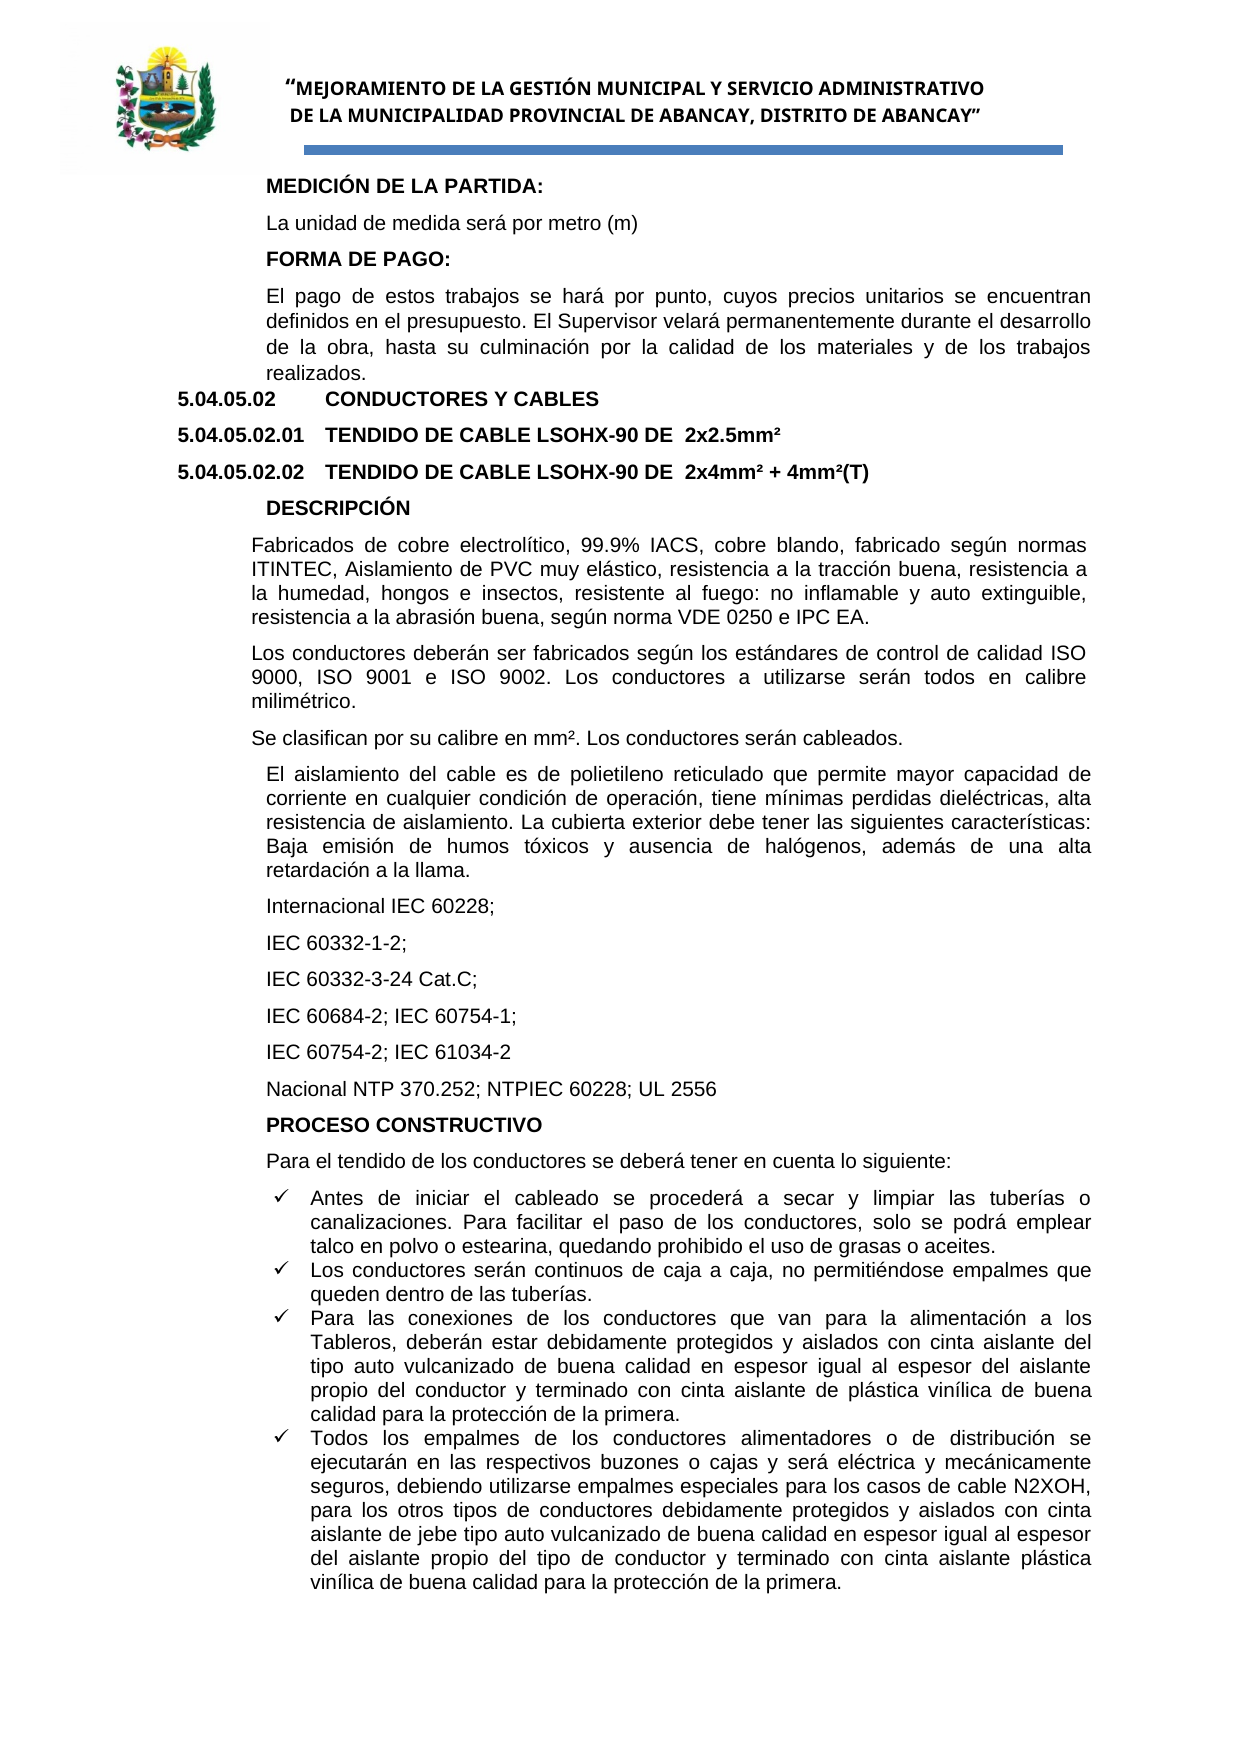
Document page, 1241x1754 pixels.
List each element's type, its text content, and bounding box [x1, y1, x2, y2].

text Se clasifican por su calibre en mm². Los conductores serán cableados. [251, 725, 1088, 749]
text El pago de estos trabajos se hará por punto, cuyos precios unitarios se encuentran definidos en el presupuesto. El Supervisor velará permanentemente durante el desarrollo de la obra, hasta su culminación por la calidad de los materiales y de los trabajos realizados. [266, 283, 1092, 385]
text IEC 60332-3-24 Cat.C; [266, 967, 1092, 991]
list La unidad de medida será por metro (m) [266, 211, 1092, 234]
text 5.04.05.02.02 TENDIDO DE CABLE LSOHX-90 DE 2x4mm² + 4mm²(T) [177, 460, 1092, 484]
text Los conductores deberán ser fabricados según los estándares de control de calidad ISO 9000, ISO 9001 e ISO 9002. Los conductores a utilizarse serán todos en calibre milimétrico. [251, 641, 1088, 713]
picture [60, 22, 270, 175]
text IEC 60684-2; IEC 60754-1; [266, 1003, 1092, 1027]
text IEC 60754-2; IEC 61034-2 [266, 1040, 1092, 1064]
text MEDICIÓN DE LA PARTIDA: [266, 174, 1092, 198]
text 5.04.05.02 CONDUCTORES Y CABLES [177, 387, 1092, 411]
text IEC 60332-1-2; [266, 931, 1092, 954]
list Los conductores serán continuos de caja a caja, no permitiéndose empalmes que queden dentro de las tuberías. [273, 1258, 1092, 1306]
text Internacional IEC 60228; [266, 894, 1092, 918]
text Nacional NTP 370.252; NTPIEC 60228; UL 2556 [266, 1076, 1092, 1100]
text PROCESO CONSTRUCTIVO [266, 1113, 1092, 1137]
list Antes de iniciar el cableado se procederá a secar y limpiar las tuberías o canalizaciones. Para facilitar el paso de los conductores, solo se podrá emplear talco en polvo o estearina, quedando prohibido el uso de grasas o aceites. [273, 1186, 1092, 1258]
list Todos los empalmes de los conductores alimentadores o de distribución se ejecutarán en las respectivos buzones o cajas y será eléctrica y mecánicamente seguros, debiendo utilizarse empalmes especiales para los casos de cable N2XOH, para los otros tipos de conductores debidamente protegidos y aislados con cinta aislante de jebe tipo auto vulcanizado de buena calidad en espesor igual al espesor del aislante propio del tipo de conductor y terminado con cinta aislante plástica vinílica de buena calidad para la protección de la primera. [273, 1426, 1092, 1593]
text FORMA DE PAGO: [266, 247, 1092, 271]
list Para el tendido de los conductores se deberá tener en cuenta lo siguiente: [266, 1149, 1092, 1173]
text Fabricados de cobre electrolítico, 99.9% IACS, cobre blando, fabricado según normas ITINTEC, Aislamiento de PVC muy elástico, resistencia a la tracción buena, resistencia a la humedad, hongos e insectos, resistente al fuego: no inflamable y auto extinguible, resistencia a la abrasión buena, según norma VDE 0250 e IPC EA. [251, 533, 1088, 628]
list Para las conexiones de los conductores que van para la alimentación a los Tableros, deberán estar debidamente protegidos y aislados con cinta aislante del tipo auto vulcanizado de buena calidad en espesor igual al espesor del aislante propio del conductor y terminado con cinta aislante de plástica vinílica de buena calidad para la protección de la primera. [273, 1306, 1092, 1426]
text DESCRIPCIÓN [266, 496, 1092, 520]
text 5.04.05.02.01 TENDIDO DE CABLE LSOHX-90 DE 2x2.5mm² [177, 423, 1092, 447]
list El aislamiento del cable es de polietileno reticulado que permite mayor capacidad de corriente en cualquier condición de operación, tiene mínimas perdidas dieléctricas, alta resistencia de aislamiento. La cubierta exterior debe tener las siguientes características: Baja emisión de humos tóxicos y ausencia de halógenos, además de una alta retardación a la llama. [266, 762, 1092, 882]
